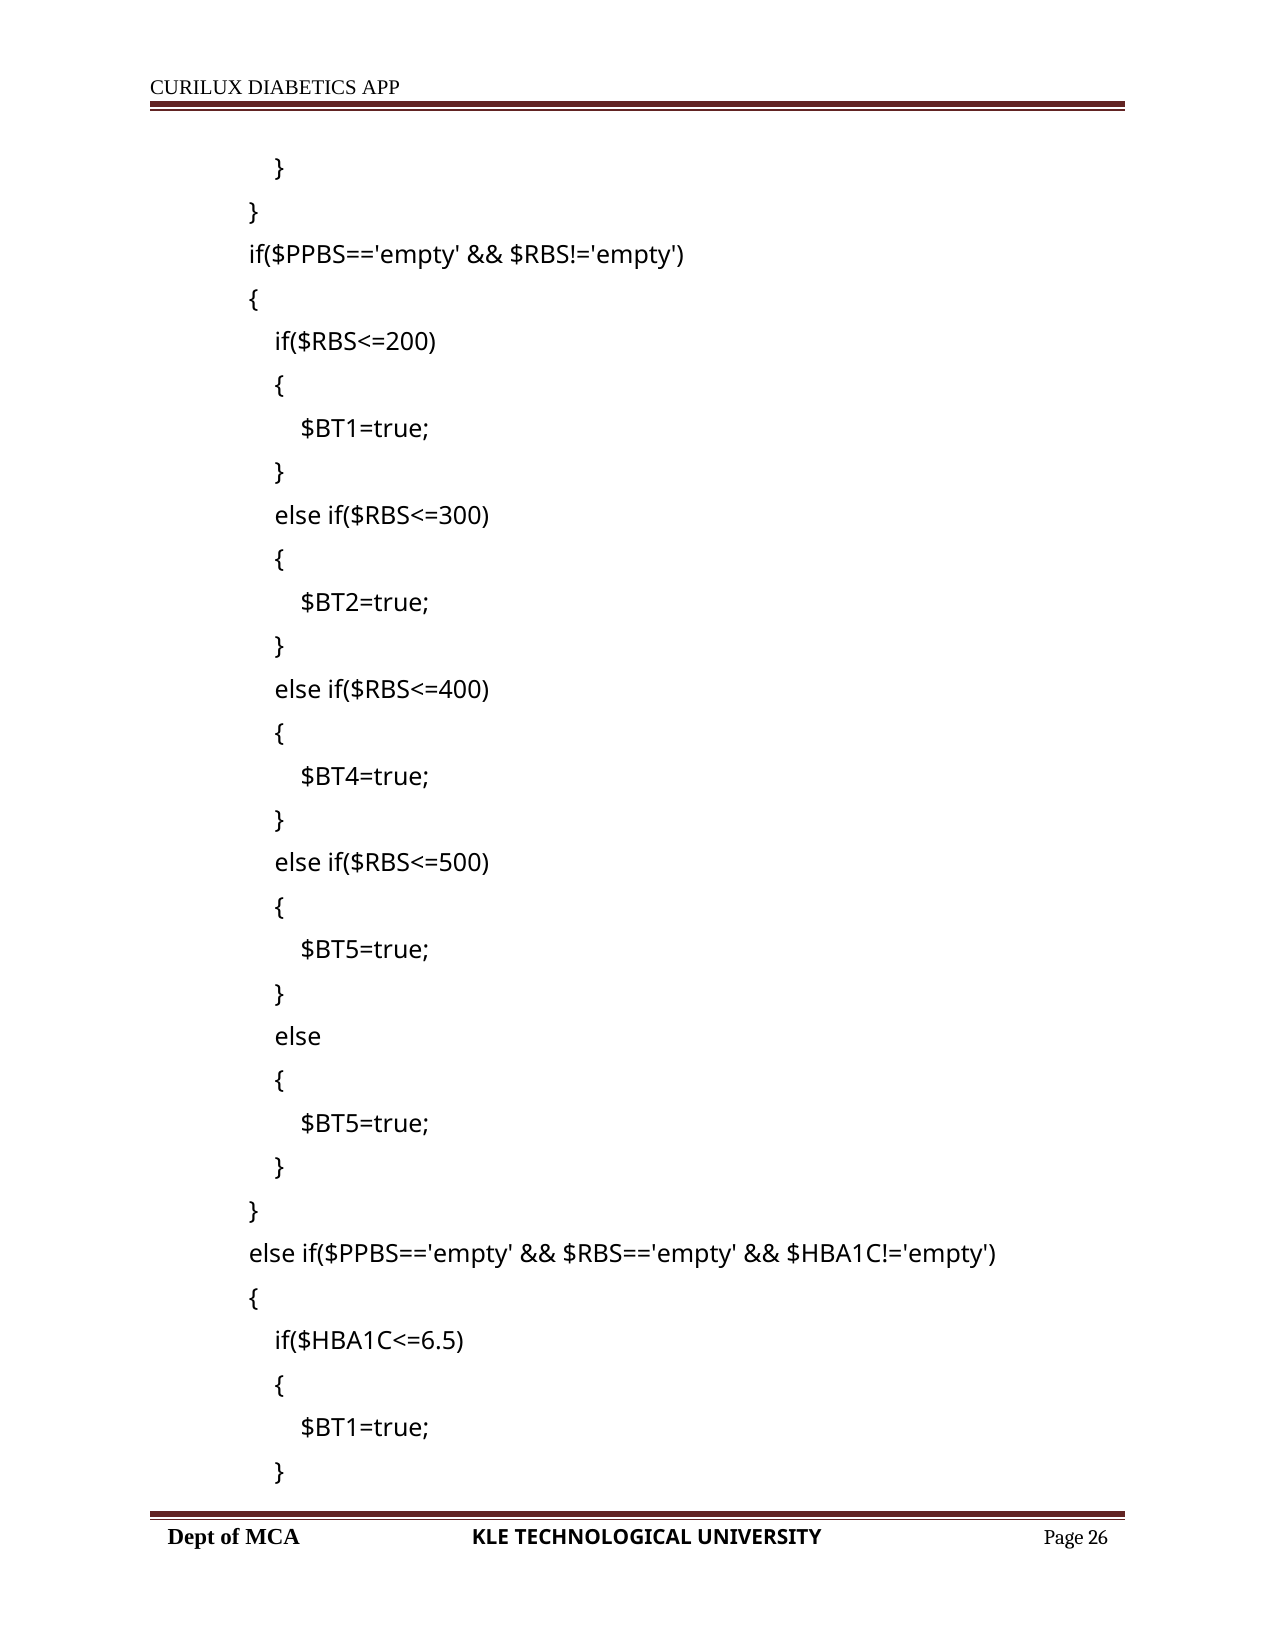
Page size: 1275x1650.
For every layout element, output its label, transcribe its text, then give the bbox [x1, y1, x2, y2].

text $BT1=true; [171, 1410, 1050, 1444]
text else [171, 1019, 1050, 1053]
text else if($RBS<=500) [171, 845, 1050, 879]
text } [171, 193, 1050, 227]
text { [171, 1062, 1050, 1096]
text if($RBS<=200) [171, 324, 1050, 358]
text { [171, 888, 1050, 922]
text if($HBA1C<=6.5) [171, 1323, 1050, 1357]
text if($PPBS=='empty' && $RBS!='empty') [171, 237, 1050, 271]
text { [171, 280, 1050, 314]
text else if($PPBS=='empty' && $RBS=='empty' && $HBA1C!='empty') [171, 1236, 1050, 1270]
text else if($RBS<=300) [171, 497, 1050, 532]
text } [171, 150, 1050, 184]
text $BT1=true; [171, 411, 1050, 445]
text $BT4=true; [171, 758, 1050, 792]
text } [171, 1192, 1050, 1227]
text $BT5=true; [171, 932, 1050, 966]
text } [171, 975, 1050, 1009]
text $BT5=true; [171, 1106, 1050, 1140]
text { [171, 367, 1050, 401]
text } [171, 628, 1050, 662]
text $BT2=true; [171, 584, 1050, 618]
text } [171, 1453, 1050, 1487]
text } [171, 1149, 1050, 1183]
text { [171, 715, 1050, 749]
text { [171, 541, 1050, 575]
text { [171, 1366, 1050, 1400]
text else if($RBS<=400) [171, 671, 1050, 705]
text } [171, 802, 1050, 836]
text } [171, 454, 1050, 488]
text { [171, 1279, 1050, 1313]
